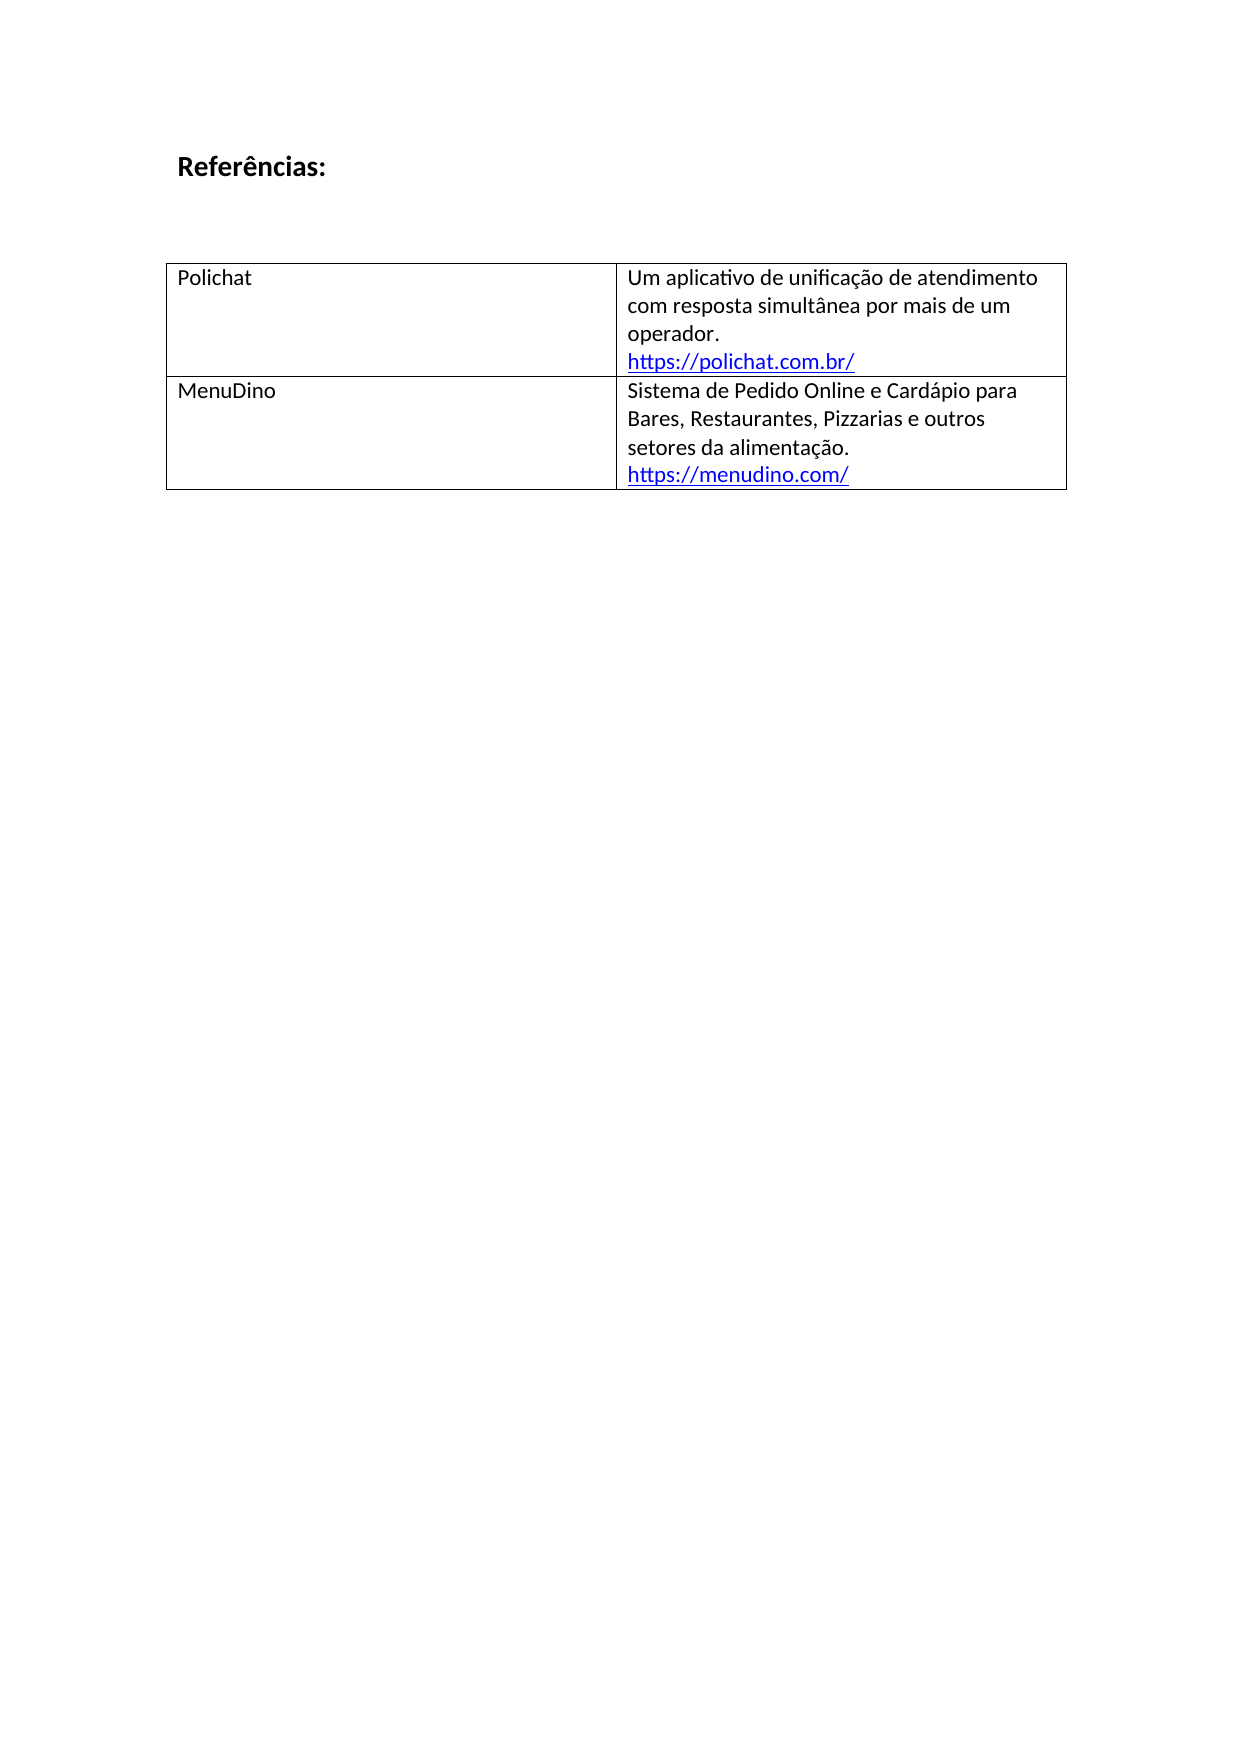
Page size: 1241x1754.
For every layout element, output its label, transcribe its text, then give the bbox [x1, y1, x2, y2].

table_header Um aplicativo de unificação de atendimento com resposta simultânea por mais de um operador. https://polichat.com.br/ [617, 264, 1066, 376]
table_cell Sistema de Pedido Online e Cardápio para Bares, Restaurantes, Pizzarias e outros setores da alimentação. https://menudino.com/ [617, 377, 1066, 489]
text Referências: [177, 148, 1063, 183]
table_header Polichat [167, 264, 616, 376]
table_cell MenuDino [167, 377, 616, 489]
